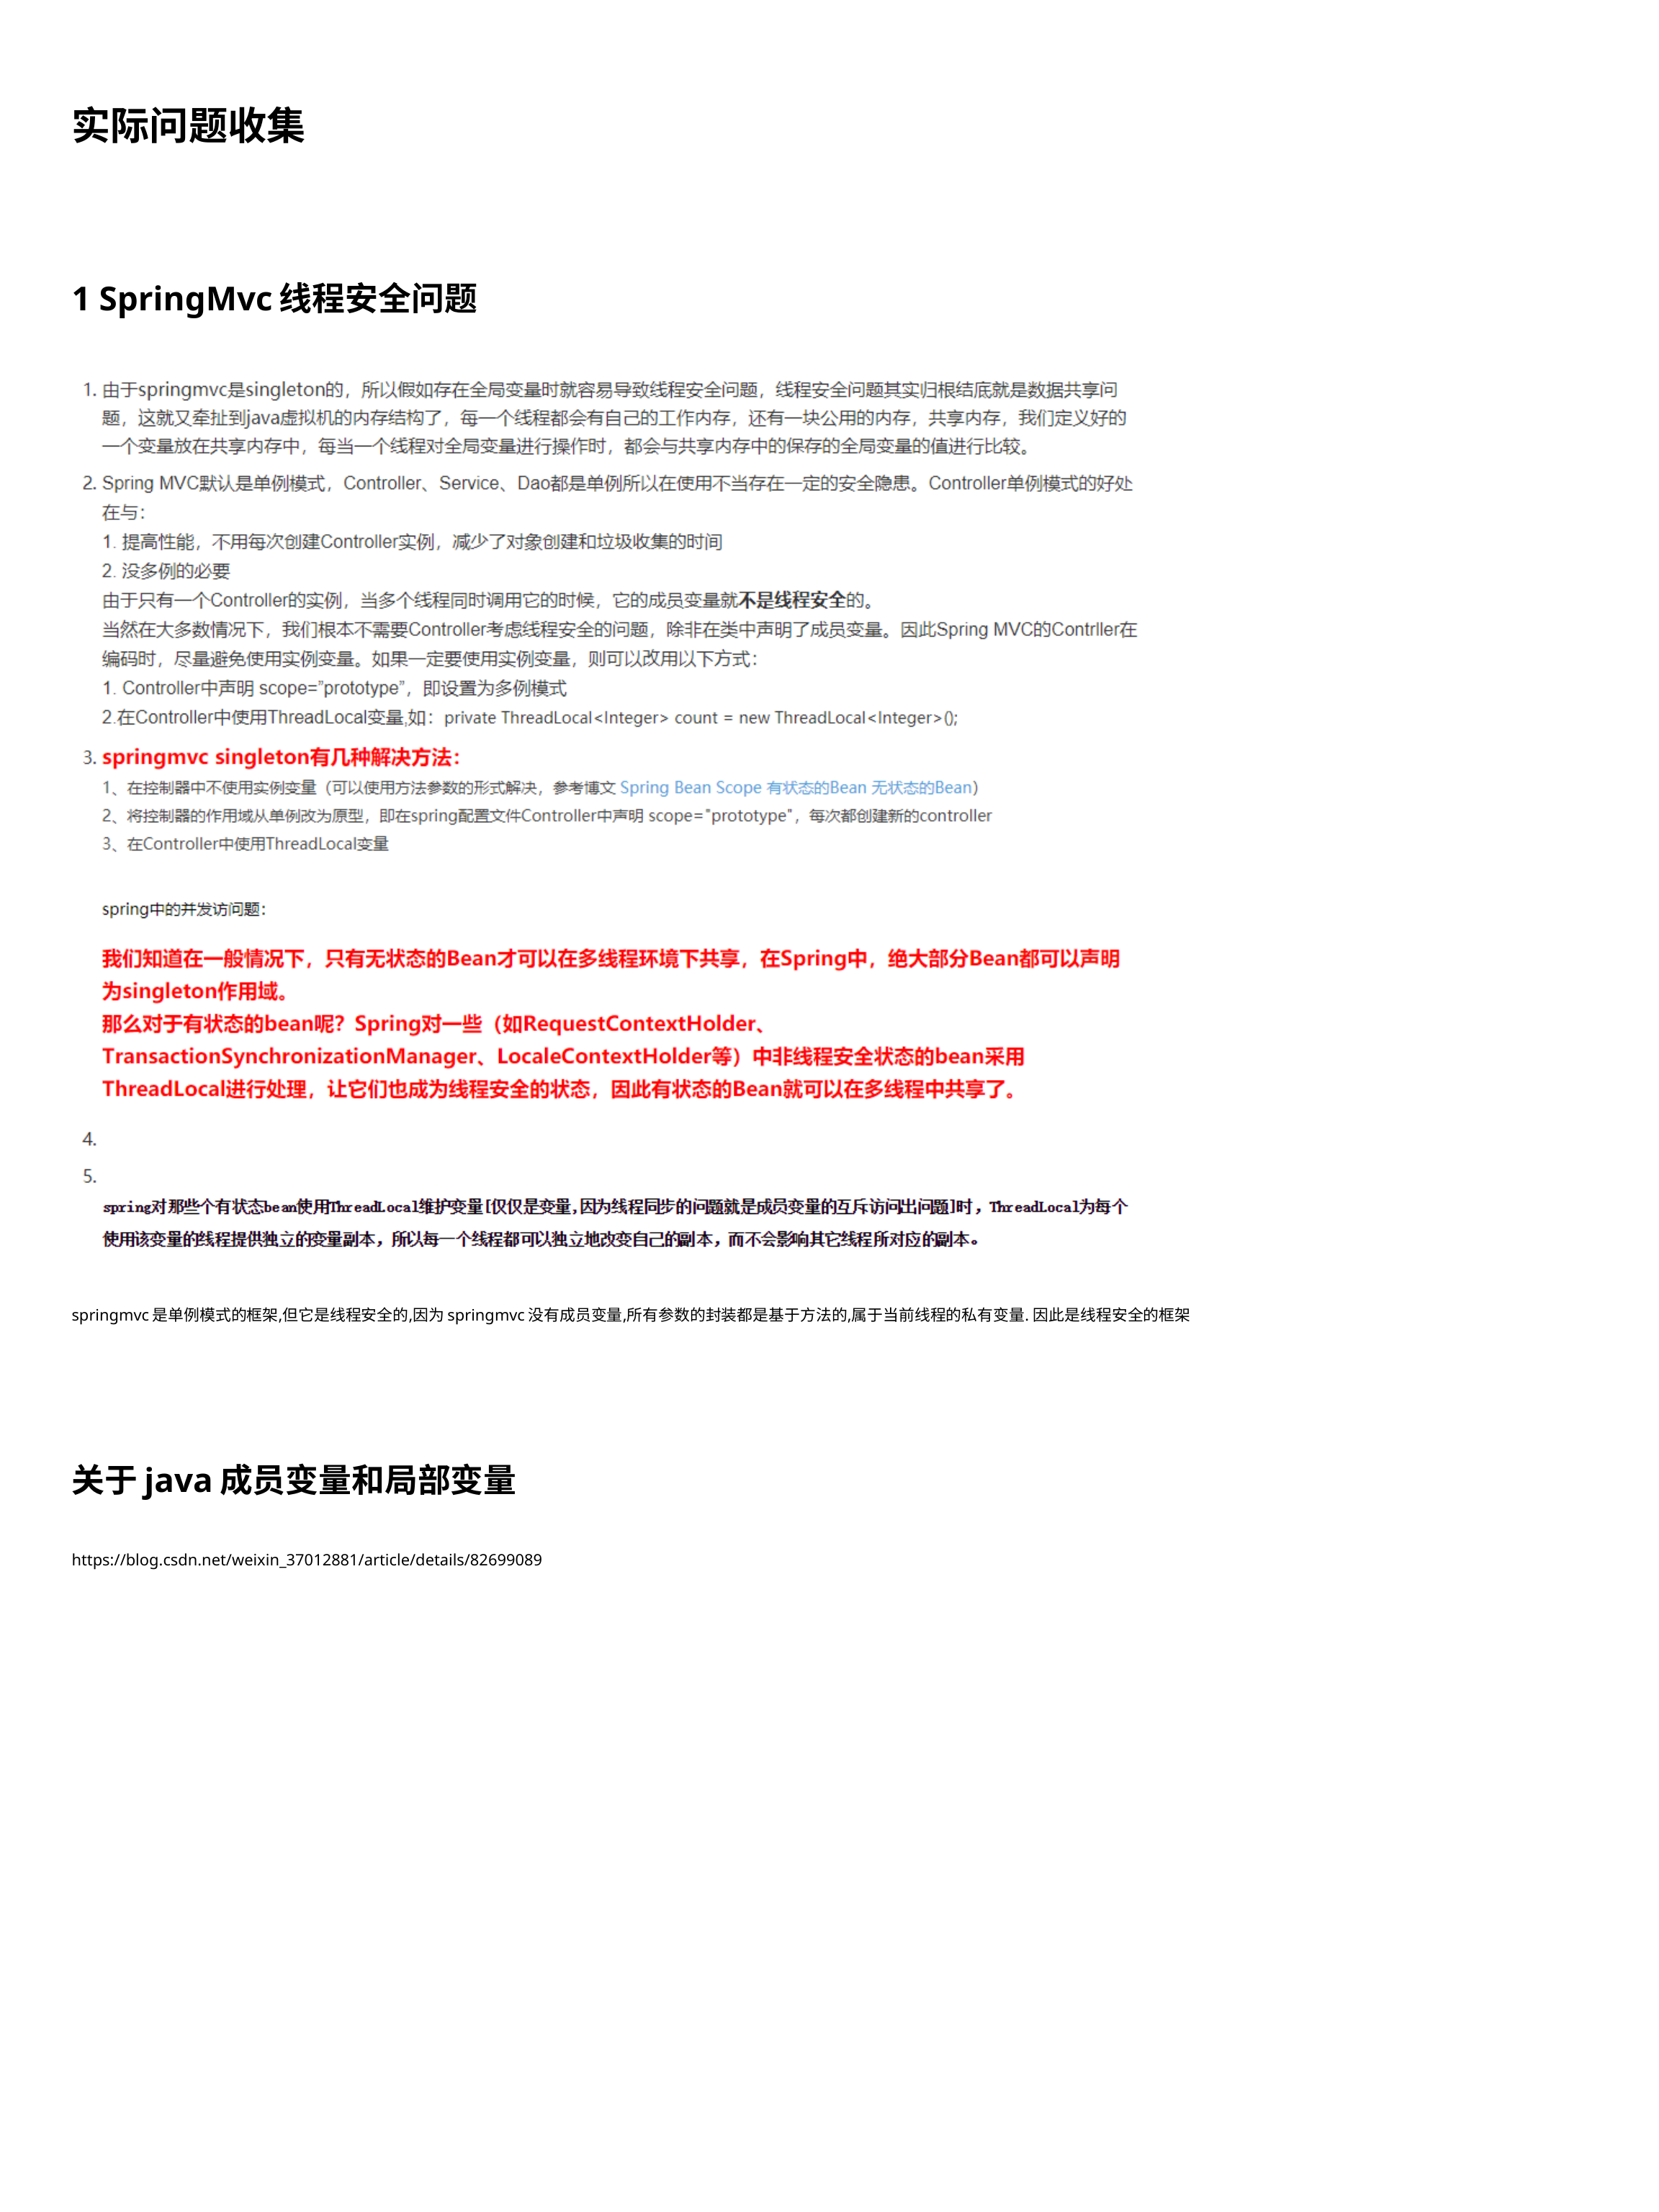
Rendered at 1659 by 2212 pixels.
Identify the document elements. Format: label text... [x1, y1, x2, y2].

text springmvc是单例模式的框架,但它是线程安全的,因为springmvc没有成员变量,所有参数的封装都是基于方法的,属于当前线程的私有变量. 因此是线程安全的框架 [71, 1302, 1604, 1326]
text 关于java成员变量和局部变量 [71, 1442, 1604, 1513]
text https://blog.csdn.net/weixin_37012881/article/details/82699089 [71, 1547, 1604, 1571]
text 实际问题收集 [71, 88, 1604, 158]
picture [71, 366, 1153, 1267]
text 1 SpringMvc线程安全问题 [71, 261, 1604, 331]
